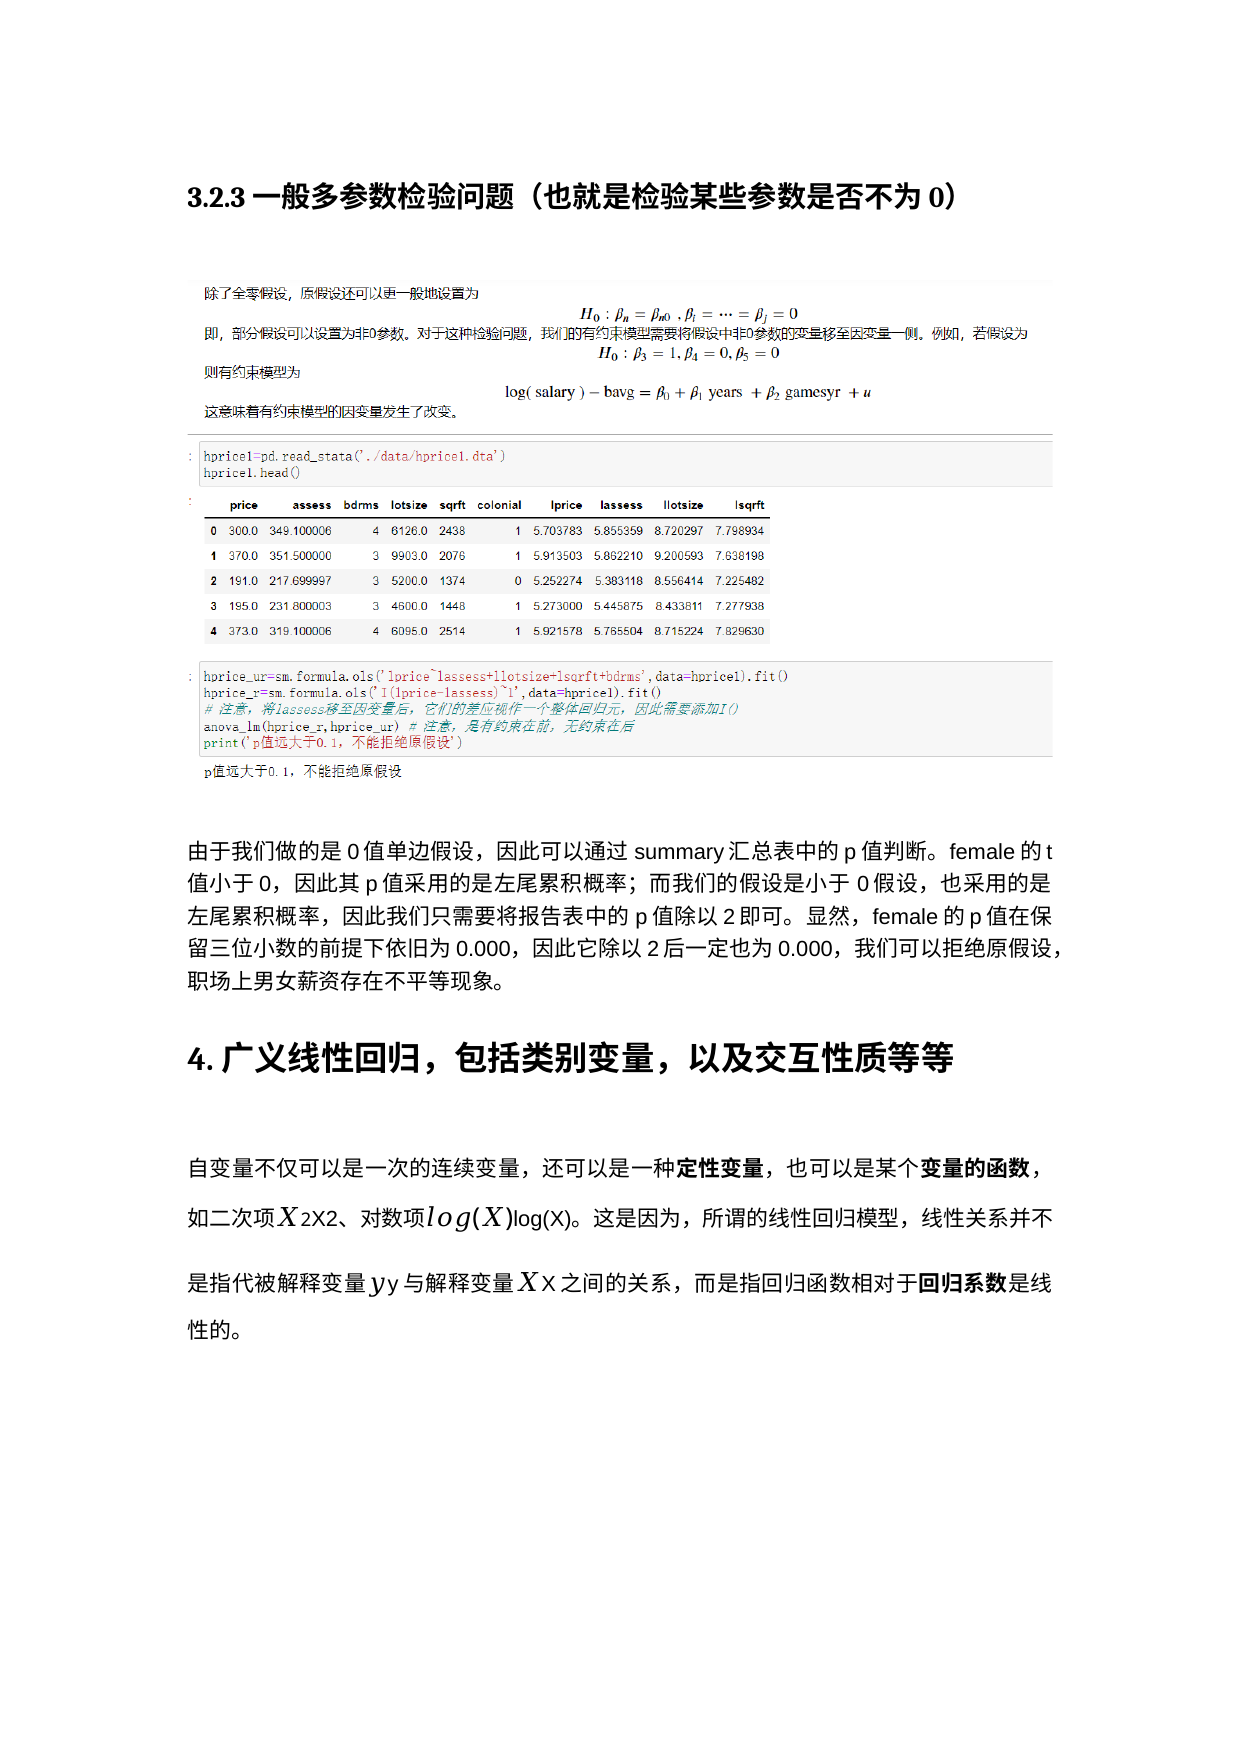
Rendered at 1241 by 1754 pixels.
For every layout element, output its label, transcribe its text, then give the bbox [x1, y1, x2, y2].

text 由于我们做的是0值单边假设，因此可以通过summary汇总表中的p值判断。female的t值小于0，因此其p值采用的是左尾累积概率；而我们的假设是小于0假设，也采用的是左尾累积概率，因此我们只需要将报告表中的p值除以2即可。显然，female的p值在保留三位小数的前提下依旧为0.000，因此它除以2后一定也为0.000，我们可以拒绝原假设，职场上男女薪资存在不平等现象。 [187, 833, 1053, 996]
subtitle 3.2.3 一般多参数检验问题（也就是检验某些参数是否不为0） [187, 162, 1053, 227]
text 自变量不仅可以是一次的连续变量，还可以是一种定性变量，也可以是某个变量的函数，如二次项𝑋2X2、对数项𝑙𝑜𝑔(𝑋)log(X)。这是因为，所谓的线性回归模型，线性关系并不是指代被解释变量𝑦y与解释变量𝑋X之间的关系，而是指回归函数相对于回归系数是线性的。 [187, 1150, 1053, 1345]
subtitle 4. 广义线性回归，包括类别变量，以及交互性质等等 [187, 1023, 1053, 1088]
picture [187, 280, 1053, 812]
